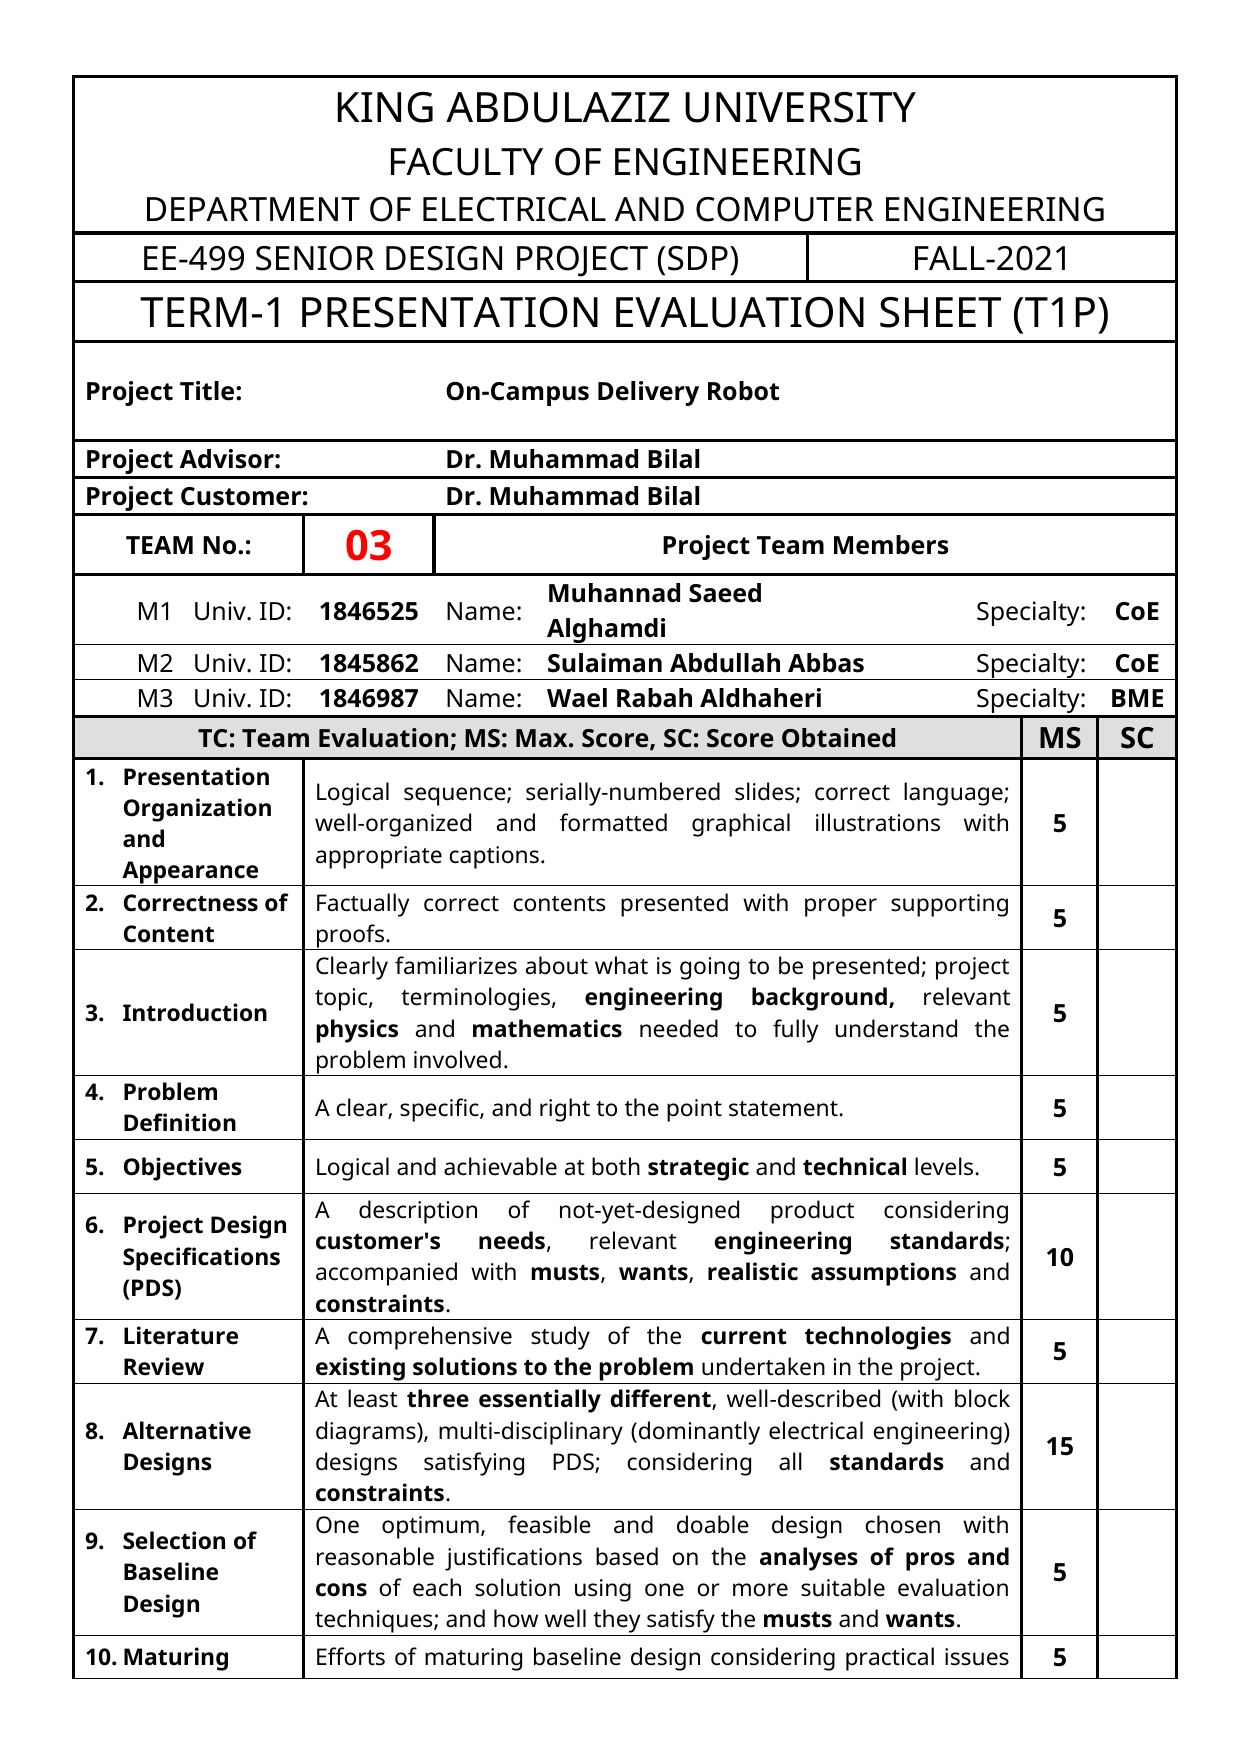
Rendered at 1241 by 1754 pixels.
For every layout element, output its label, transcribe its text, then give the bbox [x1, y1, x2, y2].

table_cell At least three essentially different, well-described (with block diagrams), multi-disciplinary (dominantly electrical engineering) designs satisfying PDS; considering all standards and constraints. [305, 1384, 1020, 1508]
table_cell Logical sequence; serially-numbered slides; correct language; well-organized and formatted graphical illustrations with appropriate captions. [305, 760, 1020, 885]
table_cell On-Campus Delivery Robot [434, 343, 1175, 439]
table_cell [75, 1636, 302, 1678]
table_cell A clear, specific, and right to the point statement. [305, 1076, 1020, 1138]
table_cell SC [1099, 718, 1175, 757]
table_cell 5 [1023, 886, 1096, 949]
table_cell Dr. Muhammad Bilal [434, 442, 1175, 476]
table_header KING ABDULAZIZ UNIVERSITY [75, 78, 1175, 135]
table_cell Selection of Baseline Design [75, 1510, 302, 1634]
table_cell Project Design Specifications (PDS) [75, 1194, 302, 1319]
table_cell 5 [1023, 1140, 1096, 1193]
table_cell Introduction [75, 950, 302, 1075]
table_cell Project Advisor: [75, 442, 434, 476]
table_cell M2 Univ. ID: [75, 645, 303, 679]
table_cell Correctness of Content [75, 886, 302, 949]
table_cell Factually correct contents presented with proper supporting proofs. [305, 886, 1020, 949]
table_cell EE-499 SENIOR DESIGN PROJECT (SDP) [75, 235, 806, 280]
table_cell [305, 1636, 1020, 1678]
table_cell One optimum, feasible and doable design chosen with reasonable justifications based on the analyses of pros and cons of each solution using one or more suitable evaluation techniques; and how well they satisfy the musts and wants. [305, 1510, 1020, 1634]
table_cell Presentation Organization and Appearance [75, 760, 302, 885]
table_cell Specialty: [888, 680, 1097, 714]
table_cell 5 [1023, 1076, 1096, 1138]
table_cell 15 [1023, 1384, 1096, 1508]
table_cell Alternative Designs [75, 1384, 302, 1508]
table_cell TEAM No.: [75, 516, 302, 573]
table_cell Project Team Members [436, 516, 1175, 573]
table_cell [1099, 1140, 1175, 1193]
table_cell FACULTY OF ENGINEERING [75, 135, 1175, 186]
table_cell [1099, 1076, 1175, 1138]
table_cell Name: [434, 645, 536, 679]
table_cell Specialty: [888, 645, 1097, 679]
table_cell [1099, 1320, 1175, 1382]
table_cell Project Title: [75, 343, 434, 439]
table_cell 1846987 [304, 680, 434, 714]
table_cell 10 [1023, 1194, 1096, 1319]
table_cell [1099, 1636, 1175, 1678]
table_cell [1099, 1510, 1175, 1634]
table_cell [1099, 1384, 1175, 1508]
table_cell CoE [1098, 576, 1175, 644]
table_cell Specialty: [888, 576, 1097, 644]
table_cell 5 [1023, 760, 1096, 885]
table_cell [1099, 760, 1175, 885]
table_cell M3 Univ. ID: [75, 680, 303, 714]
table_cell Project Customer: [75, 479, 434, 513]
table_cell Dr. Muhammad Bilal [434, 479, 1175, 513]
table_cell Objectives [75, 1140, 302, 1193]
table_cell 5 [1023, 1510, 1096, 1634]
table_cell A comprehensive study of the current technologies and existing solutions to the problem undertaken in the project. [305, 1320, 1020, 1382]
table_cell 5 [1023, 950, 1096, 1075]
table_cell Problem Definition [75, 1076, 302, 1138]
table_cell Muhannad Saeed Alghamdi [536, 576, 888, 644]
table_cell 03 [305, 516, 432, 573]
table_cell [1099, 1194, 1175, 1319]
table_cell [1099, 950, 1175, 1075]
table_cell Clearly familiarizes about what is going to be presented; project topic, terminologies, engineering background, relevant physics and mathematics needed to fully understand the problem involved. [305, 950, 1020, 1075]
table_cell DEPARTMENT OF ELECTRICAL AND COMPUTER ENGINEERING [75, 186, 1175, 231]
table_cell Literature Review [75, 1320, 302, 1382]
table_cell M1 Univ. ID: [75, 576, 303, 644]
table_cell BME [1098, 680, 1175, 714]
table_cell A description of not-yet-designed product considering customer's needs, relevant engineering standards; accompanied with musts, wants, realistic assumptions and constraints. [305, 1194, 1020, 1319]
table_cell FALL-2021 [809, 235, 1175, 280]
table_cell 1845862 [304, 645, 434, 679]
table_cell 1846525 [304, 576, 434, 644]
table_cell Name: [434, 576, 536, 644]
table_cell CoE [1098, 645, 1175, 679]
table_cell Name: [434, 680, 536, 714]
table_cell Sulaiman Abdullah Abbas [536, 645, 888, 679]
table_cell TERM-1 PRESENTATION EVALUATION SHEET (T1P) [75, 283, 1175, 340]
table_cell Logical and achievable at both strategic and technical levels. [305, 1140, 1020, 1193]
table_cell TC: Team Evaluation; MS: Max. Score, SC: Score Obtained [75, 718, 1020, 757]
table_cell 5 [1023, 1320, 1096, 1382]
table_cell Wael Rabah Aldhaheri [536, 680, 888, 714]
table_cell [1099, 886, 1175, 949]
table_cell MS [1023, 718, 1096, 757]
table_cell 5 [1023, 1636, 1096, 1678]
